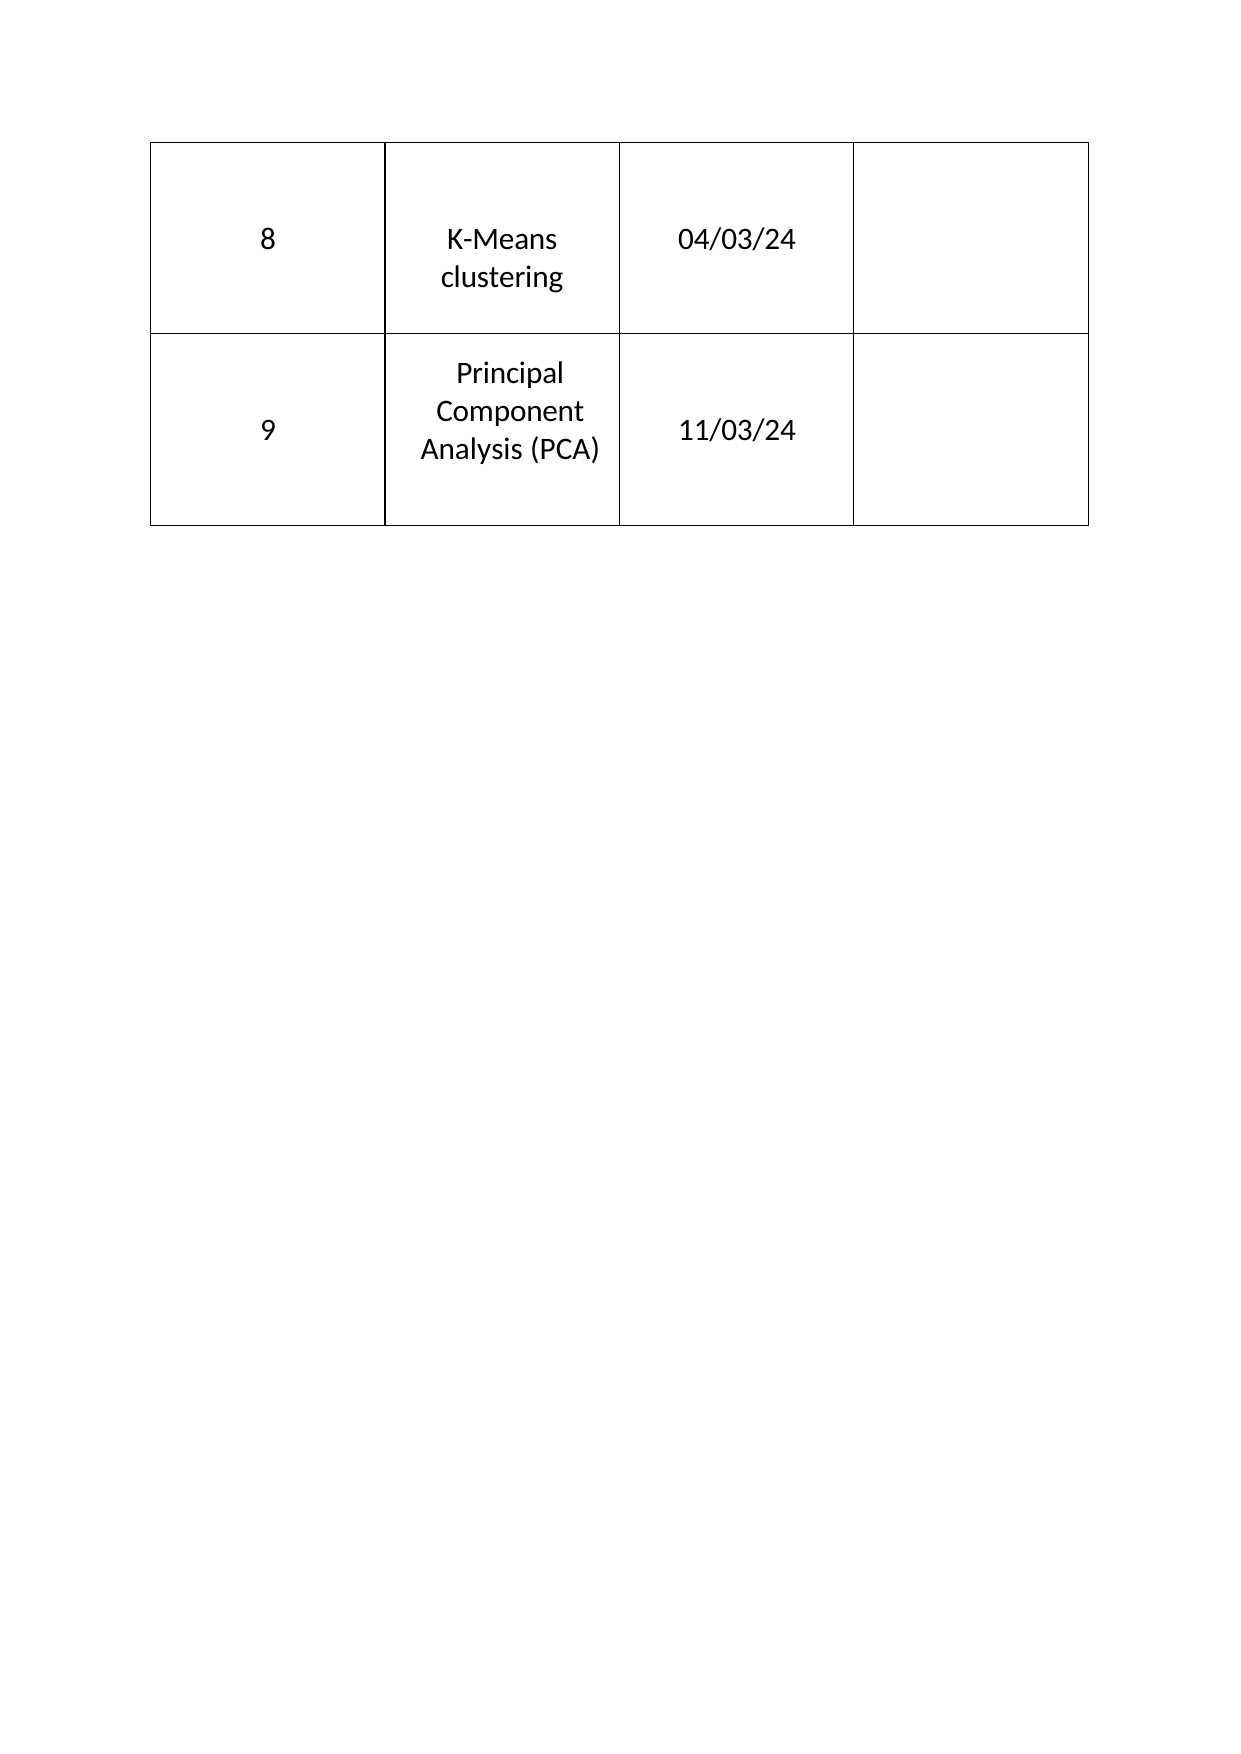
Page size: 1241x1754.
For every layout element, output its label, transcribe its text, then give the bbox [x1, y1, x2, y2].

table_header 04/03/24 [620, 143, 853, 333]
table_header K-Means clustering [386, 143, 619, 333]
table_header [854, 143, 1088, 333]
table_cell 9 [151, 334, 384, 524]
table_cell Principal Component Analysis (PCA) [386, 334, 619, 524]
table_header 8 [151, 143, 384, 333]
table_cell 11/03/24 [620, 334, 853, 524]
table_cell [854, 334, 1088, 524]
